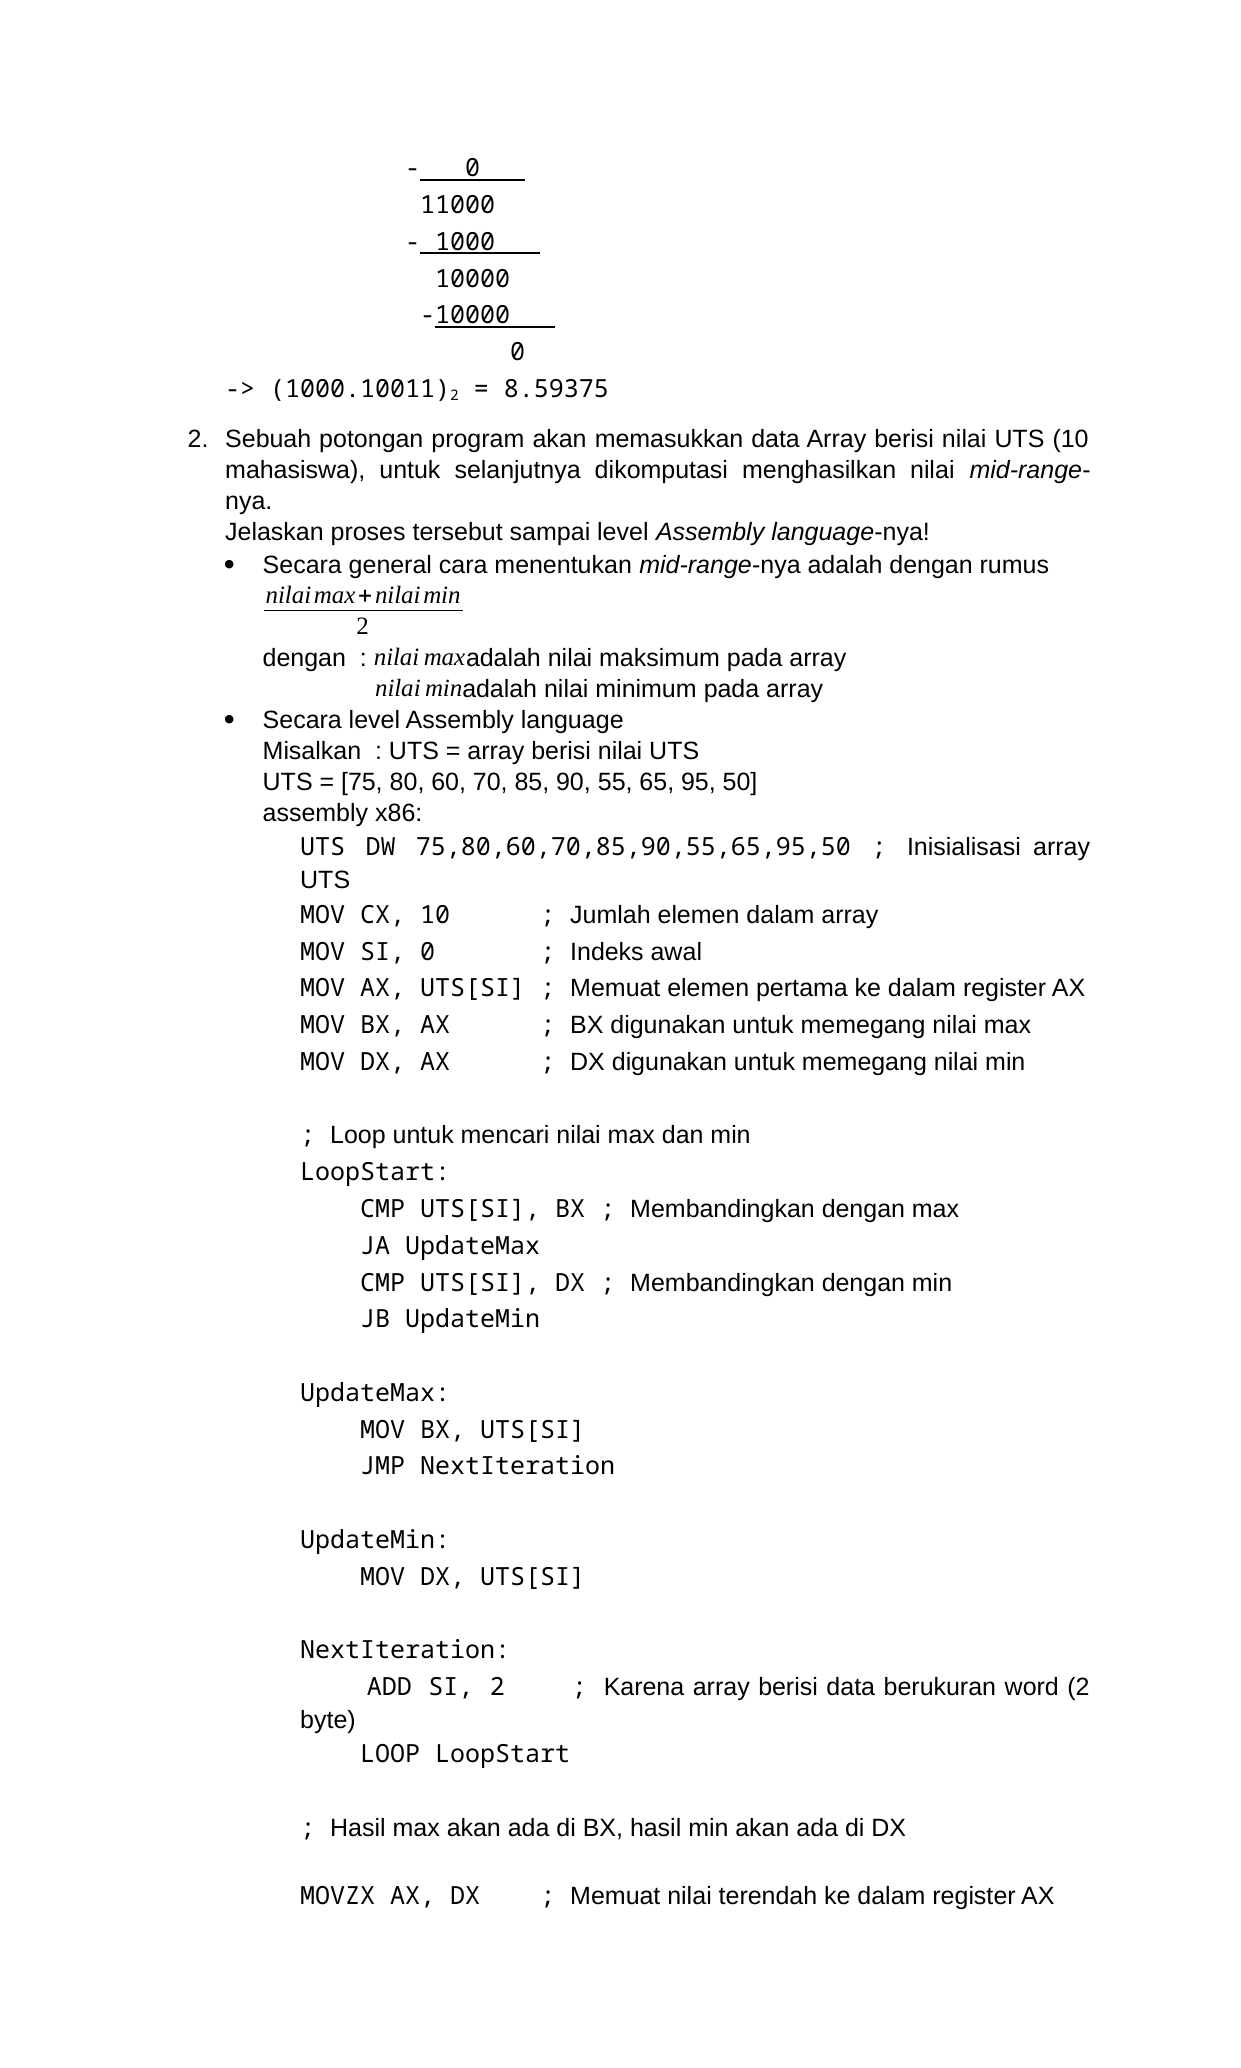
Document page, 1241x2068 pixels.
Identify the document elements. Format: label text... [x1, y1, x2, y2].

list MOV SI, 0 ; Indeks awal [300, 933, 1090, 967]
list CMP UTS[SI], DX ; Membandingkan dengan min [300, 1264, 1090, 1298]
list JA UpdateMax [300, 1227, 1090, 1261]
list LOOP LoopStart [300, 1736, 1090, 1770]
text 0 [225, 334, 1090, 368]
list ADD SI, 2 ; Karena array berisi data berukuran word (2 byte) [300, 1669, 1090, 1734]
list Misalkan : UTS = array berisi nilai UTS [262, 736, 1090, 765]
list NextIteration: [300, 1632, 1090, 1666]
list JB UpdateMin [300, 1301, 1090, 1335]
list UpdateMin: [300, 1522, 1090, 1556]
list UpdateMax: [300, 1374, 1090, 1408]
text - ‎1000 ‎ [225, 223, 1090, 258]
list MOV BX, AX ; BX digunakan untuk memegang nilai max [300, 1007, 1090, 1041]
list LoopStart: [300, 1154, 1090, 1188]
list MOV DX, AX ; DX digunakan untuk memegang nilai min [300, 1043, 1090, 1078]
text -> (1000.10011)2 = 8.59375 [225, 371, 1090, 405]
list dengan : adalah nilai maksimum pada array [262, 642, 1090, 671]
list Secara general cara menentukan mid-range-nya adalah dengan rumus [225, 550, 1090, 579]
list Sebuah potongan program akan memasukkan data Array berisi nilai UTS (10 mahasiswa), untuk selanjutnya dikomputasi menghasilkan nilai mid-range-nya. [187, 424, 1090, 515]
list UTS DW 75,80,60,70,85,90,55,65,95,50 ; Inisialisasi array UTS [300, 829, 1090, 894]
text 10000 [225, 260, 1090, 294]
list UTS = [75, 80, 60, 70, 85, 90, 55, 65, 95, 50] [262, 767, 1090, 796]
list CMP UTS[SI], BX ; Membandingkan dengan max [300, 1191, 1090, 1225]
text 11000 [225, 187, 1090, 221]
list JMP NextIteration [300, 1448, 1090, 1482]
list MOV DX, UTS[SI] [300, 1558, 1090, 1592]
list MOV CX, 10 ; Jumlah elemen dalam array [300, 896, 1090, 931]
list assembly x86: [262, 798, 1090, 827]
list Secara level Assembly language [225, 705, 1090, 734]
list ; Loop untuk mencari nilai max dan min [300, 1117, 1090, 1151]
list adalah nilai minimum pada array [375, 673, 1090, 702]
list MOVZX AX, DX ; Memuat nilai terendah ke dalam register AX [300, 1877, 1090, 1911]
text - ‎ ‎ ‎0 ‎ [225, 150, 1090, 184]
list ; Hasil max akan ada di BX, hasil min akan ada di DX [300, 1809, 1090, 1844]
list MOV BX, UTS[SI] [300, 1411, 1090, 1445]
text -10000 ‎ [225, 297, 1090, 331]
list MOV AX, UTS[SI] ; Memuat elemen pertama ke dalam register AX [300, 970, 1090, 1004]
list Jelaskan proses tersebut sampai level Assembly language-nya! [225, 517, 1090, 546]
